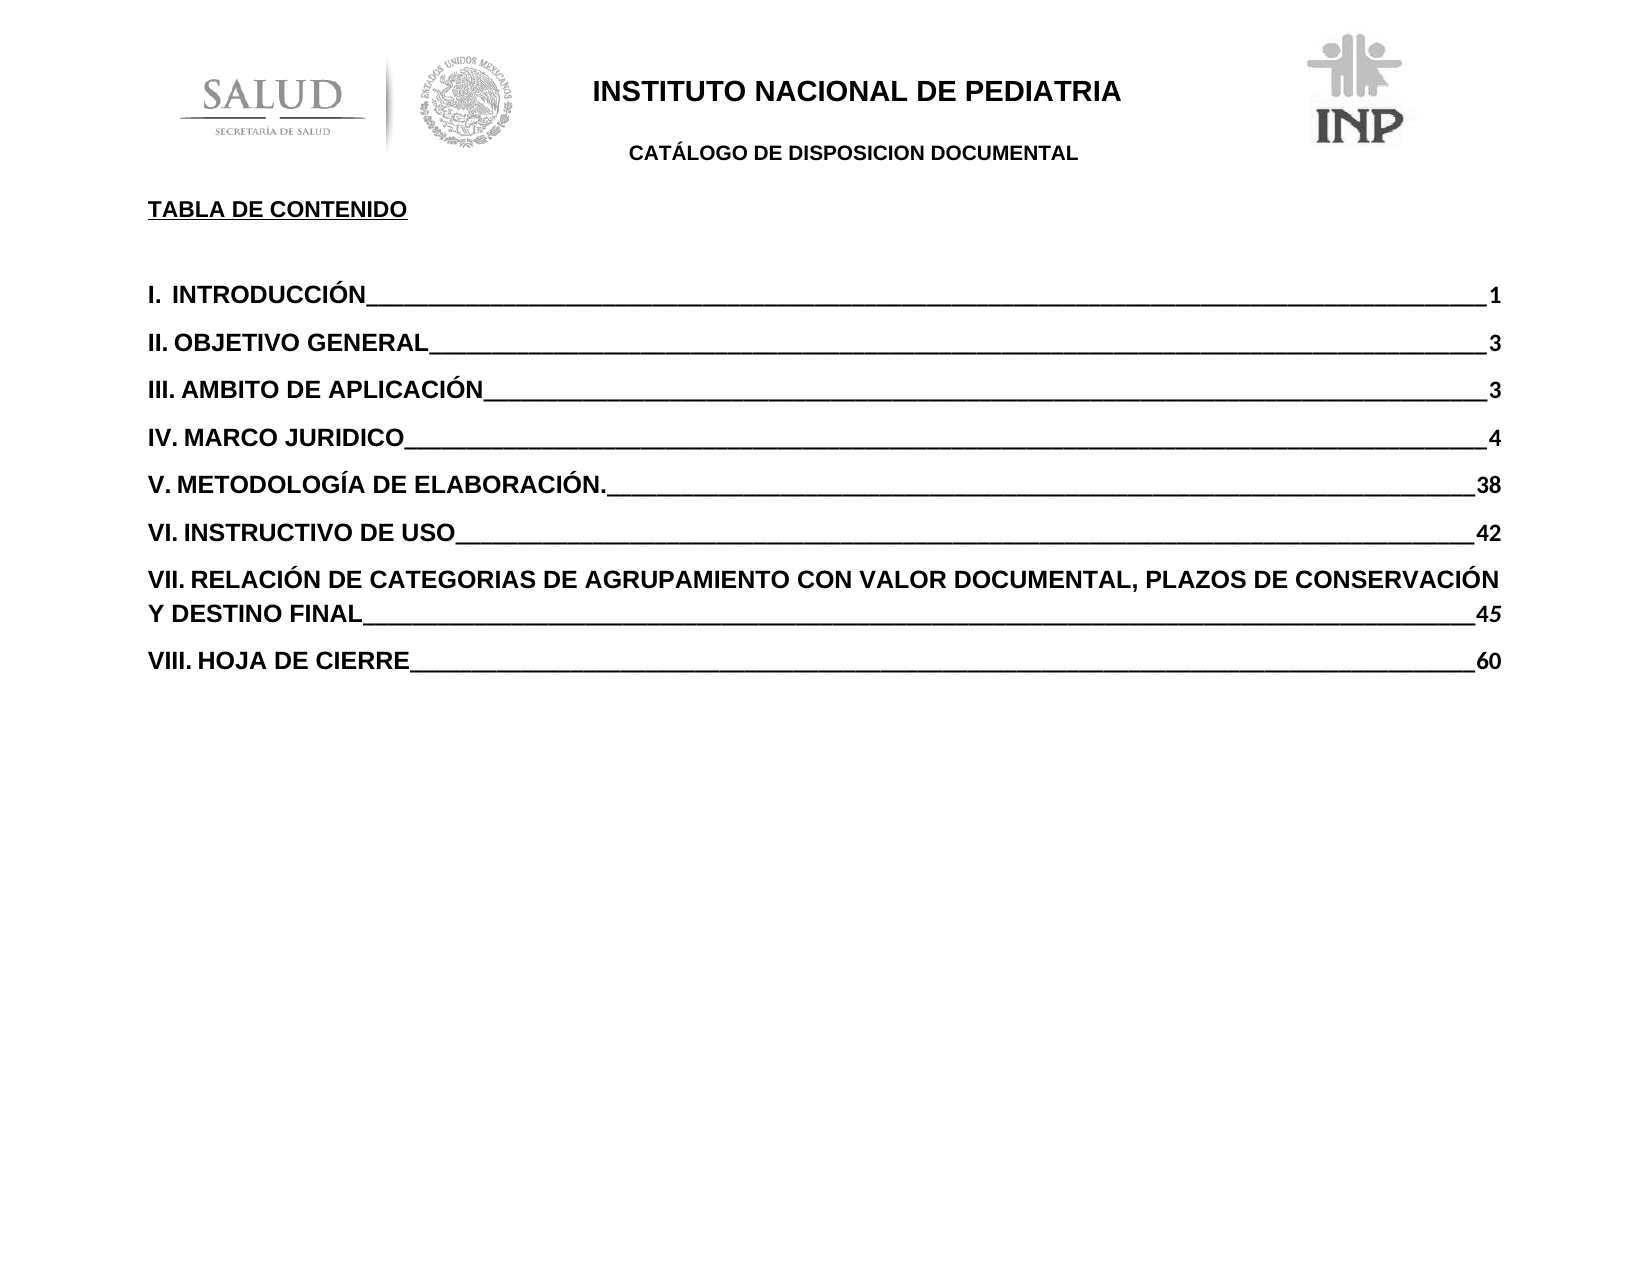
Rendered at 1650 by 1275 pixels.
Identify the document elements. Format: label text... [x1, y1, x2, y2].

text I. INTRODUCCIÓN 1 [148, 280, 1502, 310]
text VII. RELACIÓN DE CATEGORIAS DE AGRUPAMIENTO CON VALOR DOCUMENTAL, PLAZOS DE CONSERVACIÓN Y DESTINO FINAL 45 [148, 565, 1502, 628]
text II. OBJETIVO GENERAL 3 [148, 327, 1502, 358]
text IV. MARCO JURIDICO 4 [148, 422, 1502, 453]
text VIII. HOJA DE CIERRE 60 [148, 645, 1502, 676]
text III. AMBITO DE APLICACIÓN 3 [148, 375, 1502, 405]
subtitle TABLA DE CONTENIDO [148, 196, 1502, 223]
text VI. INSTRUCTIVO DE USO 42 [148, 517, 1502, 548]
text V. METODOLOGÍA DE ELABORACIÓN. 38 [148, 470, 1502, 500]
